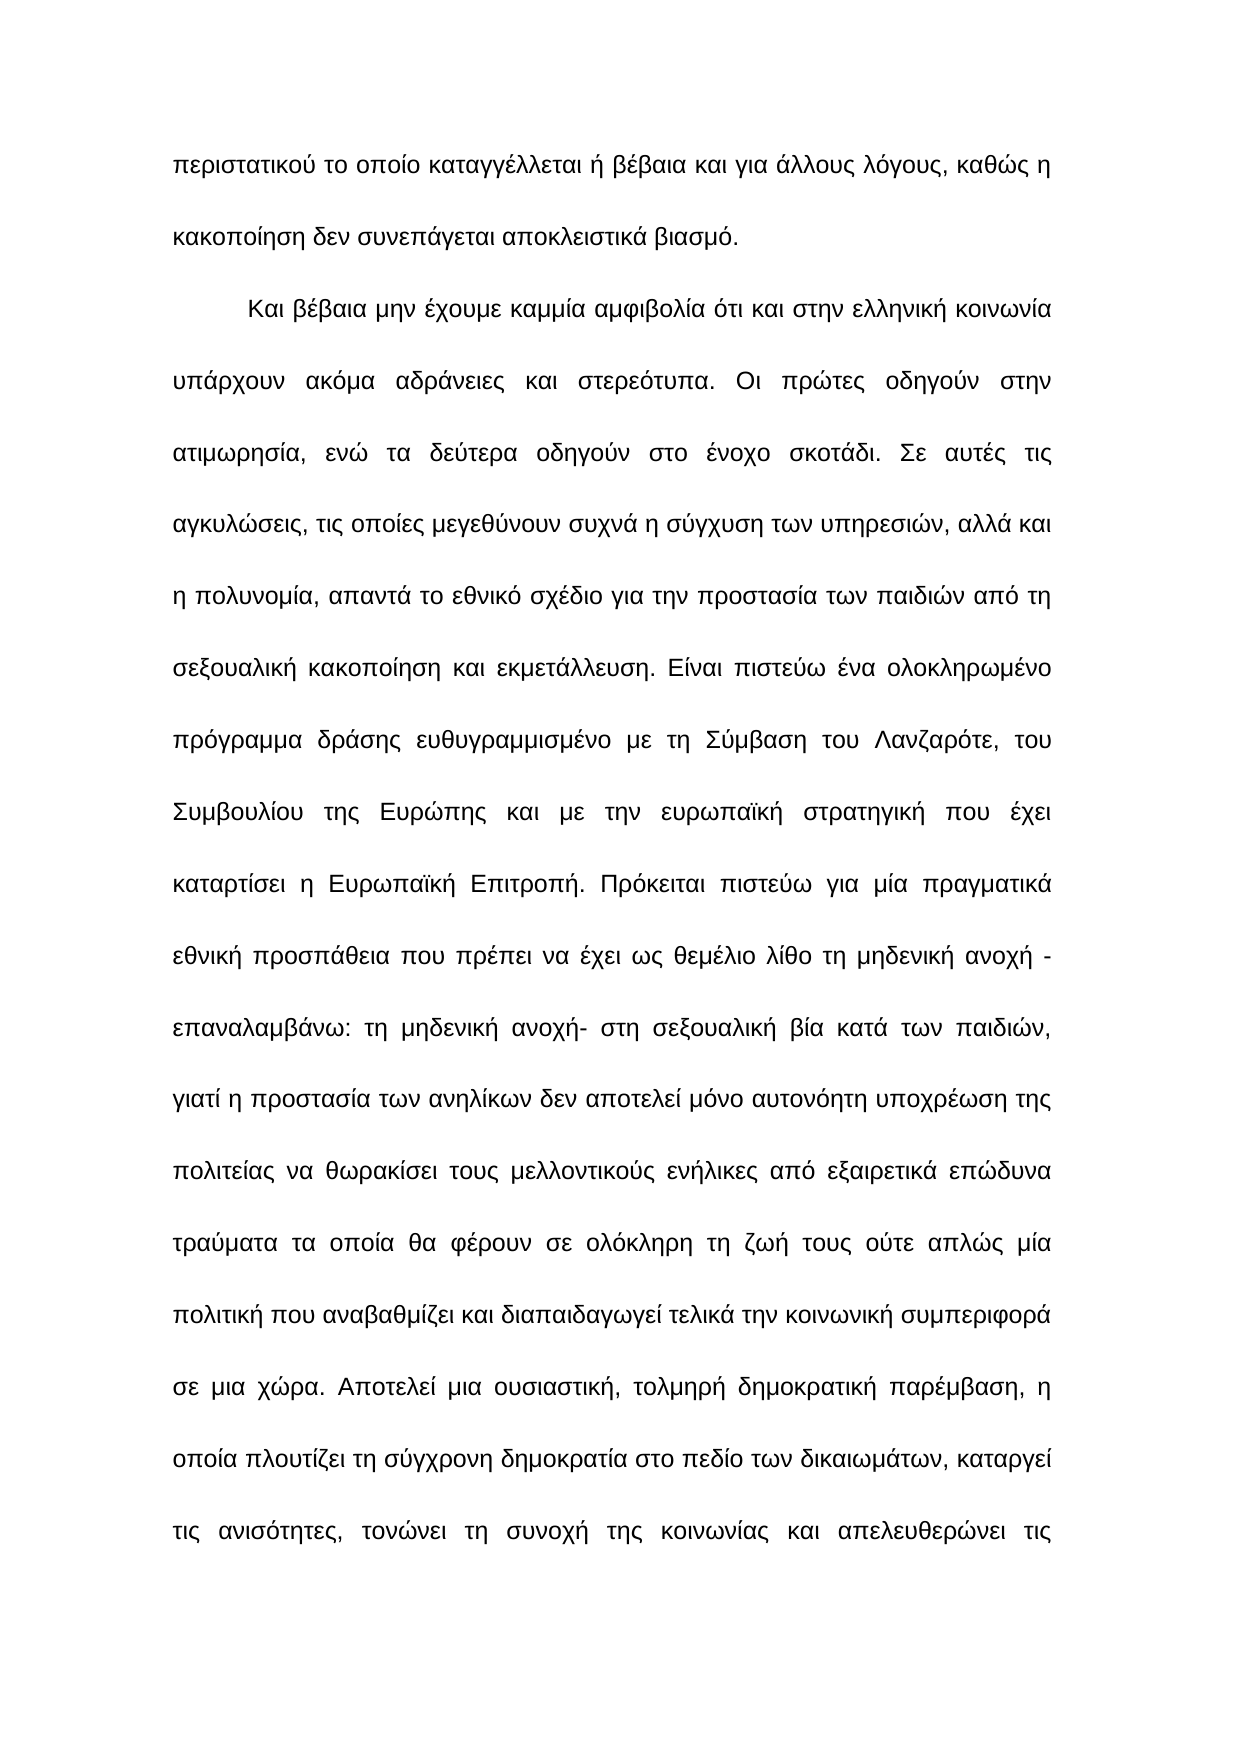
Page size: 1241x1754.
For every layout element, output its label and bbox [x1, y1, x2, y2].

text [172, 150, 1053, 251]
text [172, 294, 1053, 1544]
